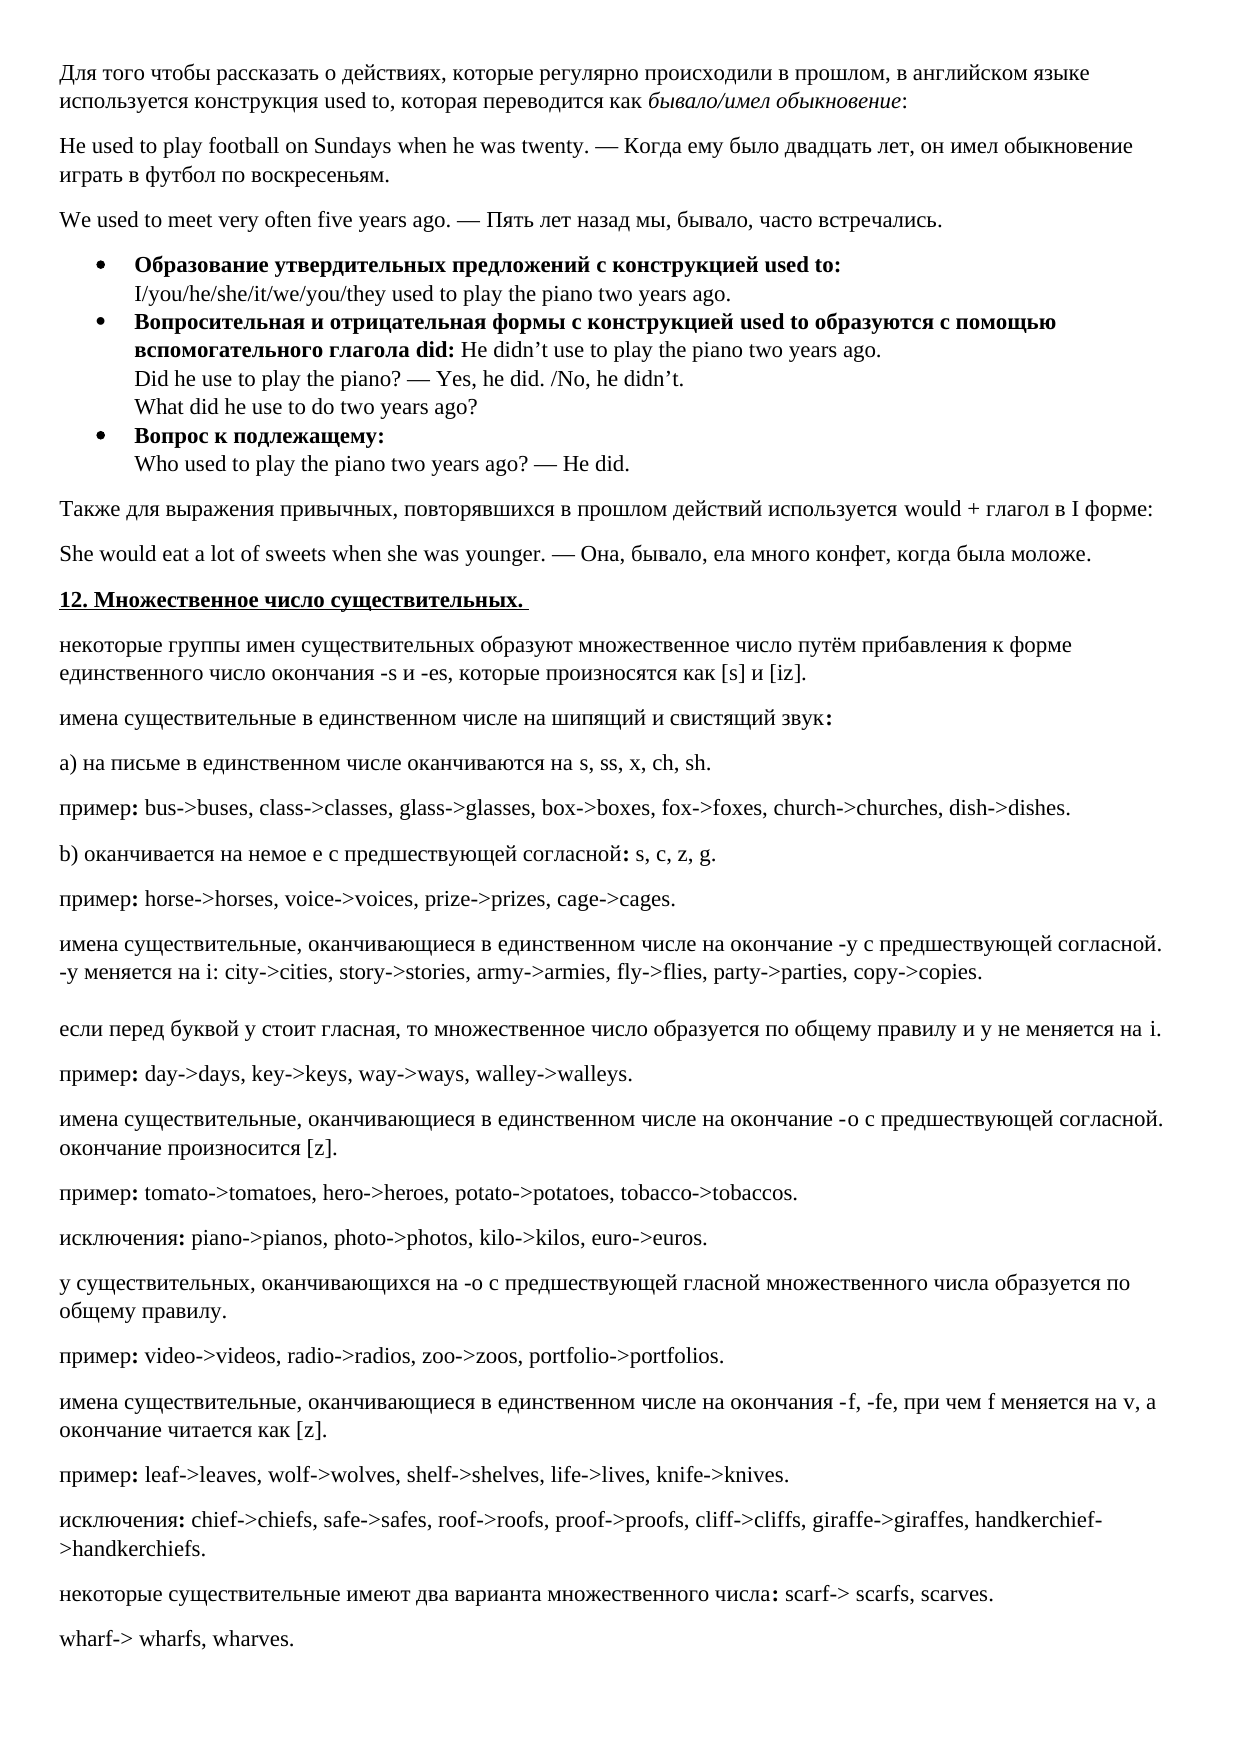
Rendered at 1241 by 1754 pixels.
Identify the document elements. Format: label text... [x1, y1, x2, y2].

text у существительных, оканчивающихся на -о с предшествующей гласной множественного числа образуется по общему правилу. [59, 1269, 1181, 1324]
text исключения: piano->pianos, photo->photos, kilo->kilos, euro->euros. [59, 1224, 1181, 1250]
list Вопрос к подлежащему: [97, 422, 1181, 448]
text 12. Множественное число существительных. [59, 586, 1181, 612]
text пример: video->videos, radio->radios, zoo->zoos, portfolio->portfolios. [59, 1343, 1181, 1369]
list Образование утвердительных предложений с конструкцией used to: [97, 251, 1181, 278]
list I/you/he/she/it/we/you/they used to play the piano two years ago. [134, 280, 1181, 306]
text пример: leaf->leaves, wolf->wolves, shelf->shelves, life->lives, knife->knives. [59, 1461, 1181, 1488]
list Did he use to play the piano? — Yes, he did. /No, he didn’t. [134, 365, 1181, 391]
text b) оканчивается на немое е с предшествующей согласной: s, c, z, g. [59, 839, 1181, 866]
text пример: tomato->tomatoes, hero->heroes, potato->potatoes, tobacco->tobaccos. [59, 1179, 1181, 1205]
text имена существительные, оканчивающиеся в единственном числе на окончания -f, -fe, при чем f меняется на v, а окончание читается как [z]. [59, 1388, 1181, 1442]
list Who used to play the piano two years ago? — He did. [134, 450, 1181, 477]
text некоторые существительные имеют два варианта множественного числа: scarf-> scarfs, scarves. [59, 1580, 1181, 1606]
list Вопросительная и отрицательная формы с конструкцией used to образуются с помощью вспомогательного глагола did: He didn’t use to play the piano two years ago. [97, 308, 1181, 363]
text исключения: chief->chiefs, safe->safes, roof->roofs, proof->proofs, cliff->cliffs, giraffe->giraffes, handkerchief->handkerchiefs. [59, 1506, 1181, 1561]
text пример: horse->horses, voice->voices, prize->prizes, cage->cages. [59, 885, 1181, 911]
text имена существительные в единственном числе на шипящий и свистящий звук: [59, 704, 1181, 731]
text -y меняется на i: city->cities, story->stories, army->armies, fly->flies, party->parties, copy->copies. [59, 958, 1181, 984]
text некоторые группы имен существительных образуют множественное число путём прибавления к форме единственного число окончания -s и -es, которые произносятся как [s] и [iz]. [59, 631, 1181, 686]
list What did he use to do two years ago? [134, 393, 1181, 420]
text а) на письме в единственном числе оканчиваются на s, ss, x, ch, sh. [59, 749, 1181, 776]
text wharf-> wharfs, wharves. [59, 1625, 1181, 1651]
text если перед буквой у стоит гласная, то множественное число образуется по общему правилу и у не меняется на i. [59, 1015, 1181, 1041]
text Для того чтобы рассказать о действиях, которые регулярно происходили в прошлом, в английском языке используется конструкция used to, которая переводится как бывало/имел обыкновение: [59, 59, 1181, 114]
text We used to meet very often five years ago. — Пять лет назад мы, бывало, часто встречались. [59, 206, 1181, 232]
text He used to play football on Sundays when he was twenty. — Когда ему было двадцать лет, он имел обыкновение играть в футбол по воскресеньям. [59, 133, 1181, 187]
text She would eat a lot of sweets when she was younger. — Она, бывало, ела много конфет, когда была моложе. [59, 541, 1181, 567]
text пример: bus->buses, class->classes, glass->glasses, box->boxes, fox->foxes, church->churches, dish->dishes. [59, 794, 1181, 821]
text имена существительные, оканчивающиеся в единственном числе на окончание -o с предшествующей согласной. окончание произносится [z]. [59, 1105, 1181, 1160]
text пример: day->days, key->keys, way->ways, walley->walleys. [59, 1060, 1181, 1087]
text имена существительные, оканчивающиеся в единственном числе на окончание -у с предшествующей согласной. [59, 930, 1181, 956]
text Также для выражения привычных, повторявшихся в прошлом действий используется would + глагол в I форме: [59, 495, 1181, 522]
